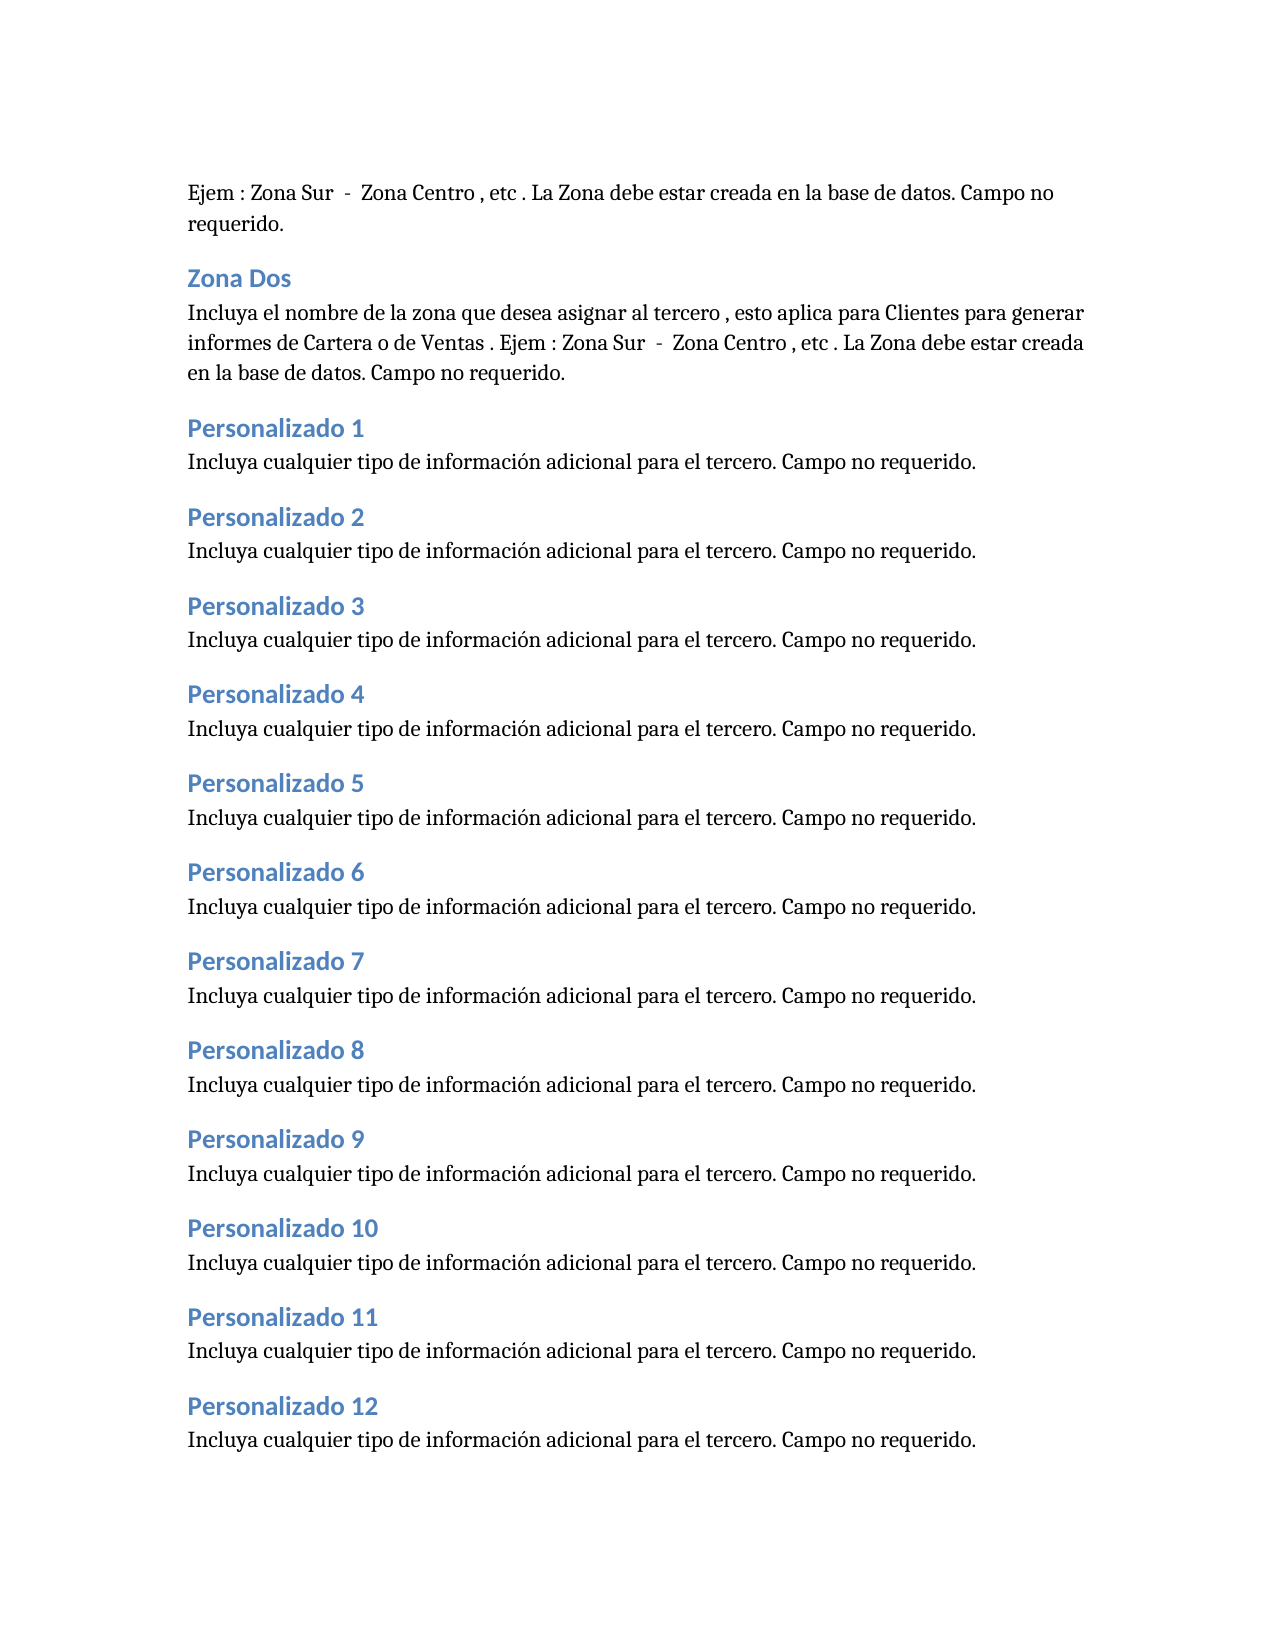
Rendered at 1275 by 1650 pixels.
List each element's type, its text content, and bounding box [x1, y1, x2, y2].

subtitle Personalizado 5 [187, 767, 1087, 800]
text Incluya cualquier tipo de información adicional para el tercero. Campo no requerido. [187, 1071, 1087, 1098]
text Incluya cualquier tipo de información adicional para el tercero. Campo no requerido. [187, 982, 1087, 1009]
subtitle Personalizado 9 [187, 1122, 1087, 1156]
text Incluya cualquier tipo de información adicional para el tercero. Campo no requerido. [187, 449, 1087, 475]
subtitle Personalizado 2 [187, 500, 1087, 533]
text Incluya cualquier tipo de información adicional para el tercero. Campo no requerido. [187, 893, 1087, 920]
subtitle Personalizado 1 [187, 411, 1087, 444]
text Incluya cualquier tipo de información adicional para el tercero. Campo no requerido. [187, 627, 1087, 653]
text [187, 150, 1087, 237]
subtitle Personalizado 11 [187, 1300, 1087, 1333]
subtitle Personalizado 12 [187, 1389, 1087, 1422]
subtitle Personalizado 3 [187, 589, 1087, 622]
subtitle Personalizado 8 [187, 1033, 1087, 1067]
text Incluya cualquier tipo de información adicional para el tercero. Campo no requerido. [187, 1160, 1087, 1187]
text Incluya cualquier tipo de información adicional para el tercero. Campo no requerido. [187, 716, 1087, 742]
text Incluya cualquier tipo de información adicional para el tercero. Campo no requerido. [187, 804, 1087, 831]
subtitle Zona Dos [187, 261, 1087, 294]
subtitle Personalizado 6 [187, 856, 1087, 889]
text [187, 1427, 1087, 1454]
subtitle Personalizado 7 [187, 944, 1087, 978]
subtitle Personalizado 10 [187, 1211, 1087, 1244]
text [187, 1338, 1087, 1365]
subtitle Personalizado 4 [187, 678, 1087, 711]
text Incluya cualquier tipo de información adicional para el tercero. Campo no requerido. [187, 1249, 1087, 1276]
text Incluya cualquier tipo de información adicional para el tercero. Campo no requerido. [187, 538, 1087, 564]
